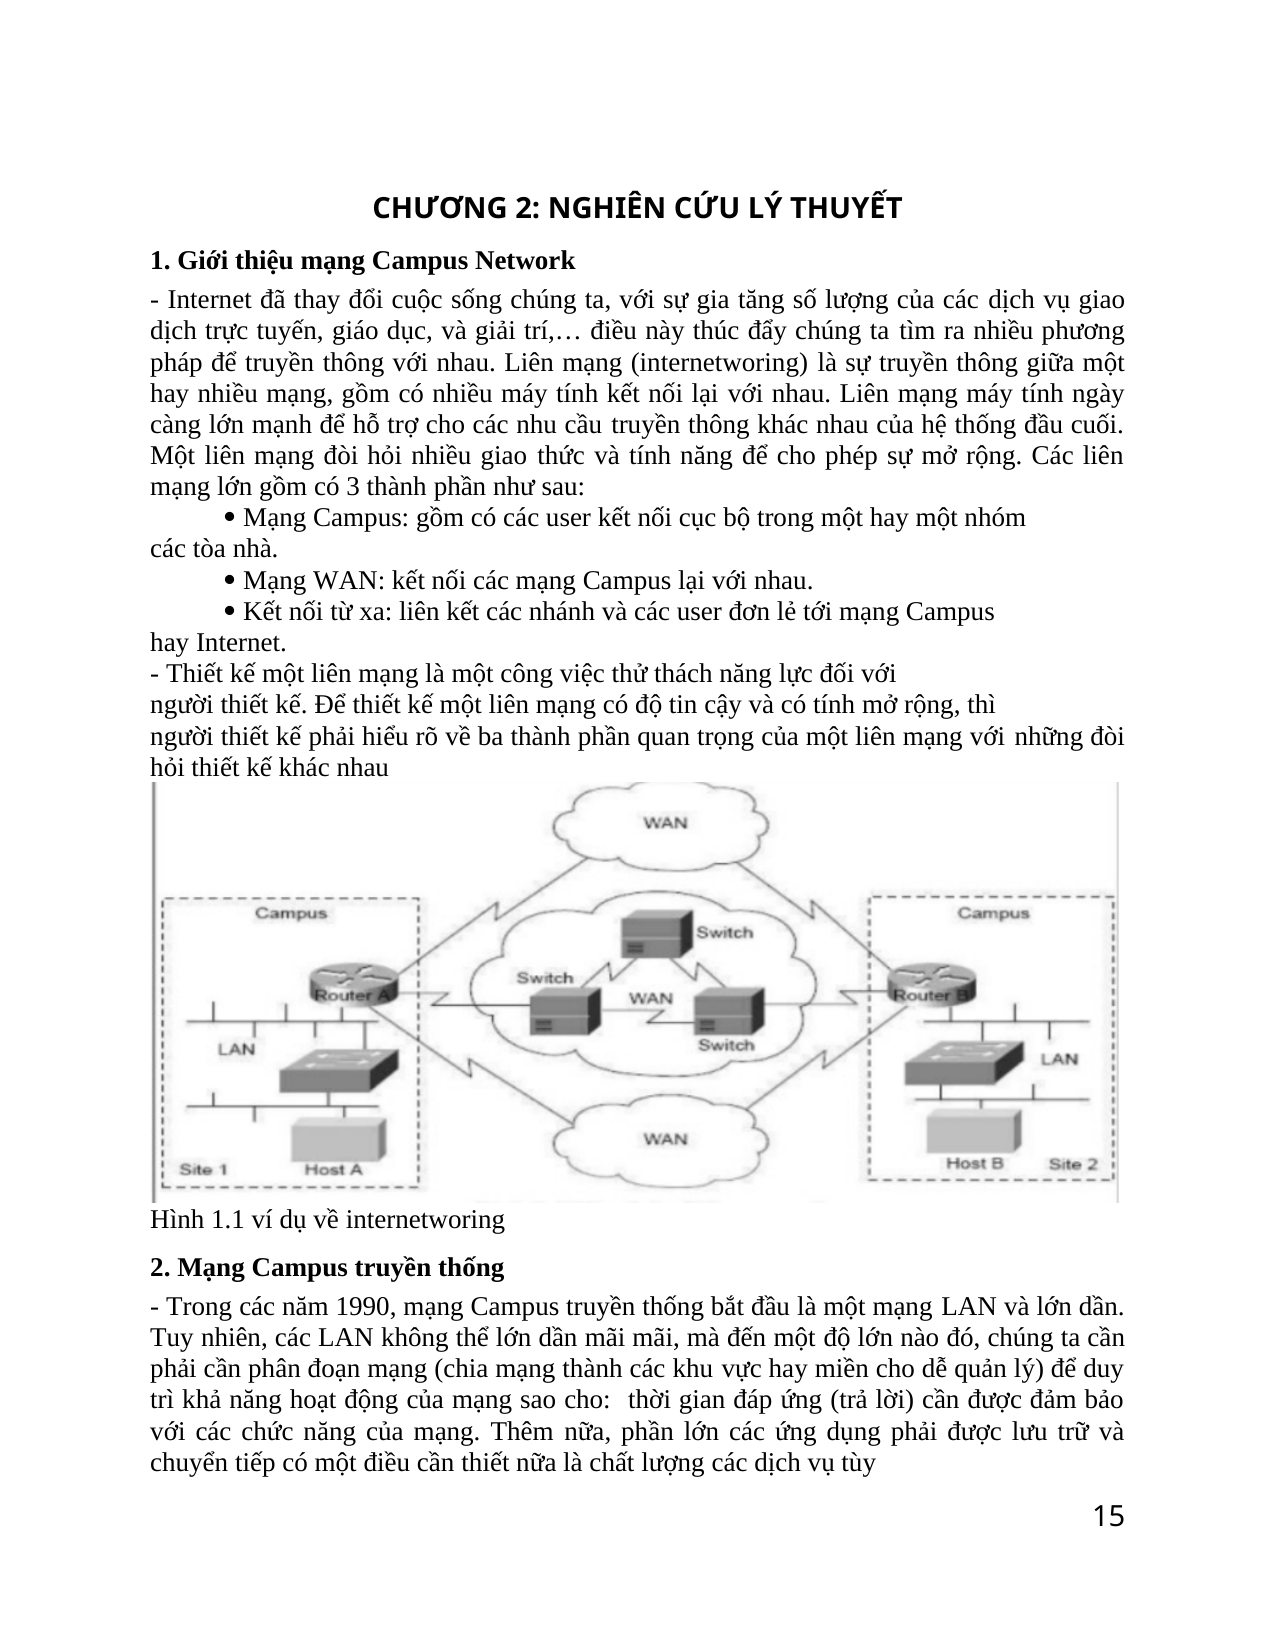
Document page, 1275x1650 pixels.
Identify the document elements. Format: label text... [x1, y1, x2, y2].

text Hình 1.1 ví dụ về internetworing [150, 1203, 1125, 1234]
subtitle 1. Giới thiệu mạng Campus Network [150, 244, 1125, 275]
text Mạng Campus: gồm có các user kết nối cục bộ trong một hay một nhóm [150, 501, 1125, 533]
subtitle CHƯƠNG 2: NGHIÊN CỨU LÝ THUYẾT [150, 187, 1125, 227]
subtitle 2. Mạng Campus truyền thống [150, 1251, 1125, 1282]
text Mạng WAN: kết nối các mạng Campus lại với nhau. [150, 564, 1125, 595]
text người thiết kế phải hiểu rõ về ba thành phần quan trọng của một liên mạng với những đòi hỏi thiết kế khác nhau [150, 720, 1125, 782]
text hay Internet. [150, 626, 1125, 657]
text các tòa nhà. [150, 533, 1125, 564]
text Kết nối từ xa: liên kết các nhánh và các user đơn lẻ tới mạng Campus [150, 595, 1125, 626]
text - Trong các năm 1990, mạng Campus truyền thống bắt đầu là một mạng LAN và lớn dần. Tuy nhiên, các LAN không thể lớn dần mãi mãi, mà đến một độ lớn nào đó, chúng ta cần phải cần phân đoạn mạng (chia mạng thành các khu vực hay miền cho dễ quản lý) để duy trì khả năng hoạt động của mạng sao cho: thời gian đáp ứng (trả lời) cần được đảm bảo với các chức năng của mạng. Thêm nữa, phần lớn các ứng dụng phải được lưu trữ và chuyển tiếp có một điều cần thiết nữa là chất lượng các dịch vụ tùy [150, 1290, 1125, 1477]
picture [150, 782, 1125, 1203]
text người thiết kế. Để thiết kế một liên mạng có độ tin cậy và có tính mở rộng, thì [150, 688, 1125, 720]
text - Thiết kế một liên mạng là một công việc thử thách năng lực đối với [150, 657, 1125, 688]
text - Internet đã thay đổi cuộc sống chúng ta, với sự gia tăng số lượng của các dịch vụ giao dịch trực tuyến, giáo dục, và giải trí,… điều này thúc đẩy chúng ta tìm ra nhiều phương pháp để truyền thông với nhau. Liên mạng (internetworing) là sự truyền thông giữa một hay nhiều mạng, gồm có nhiều máy tính kết nối lại với nhau. Liên mạng máy tính ngày càng lớn mạnh để hỗ trợ cho các nhu cầu truyền thông khác nhau của hệ thống đầu cuối. Một liên mạng đòi hỏi nhiều giao thức và tính năng để cho phép sự mở rộng. Các liên mạng lớn gồm có 3 thành phần như sau: [150, 283, 1125, 501]
